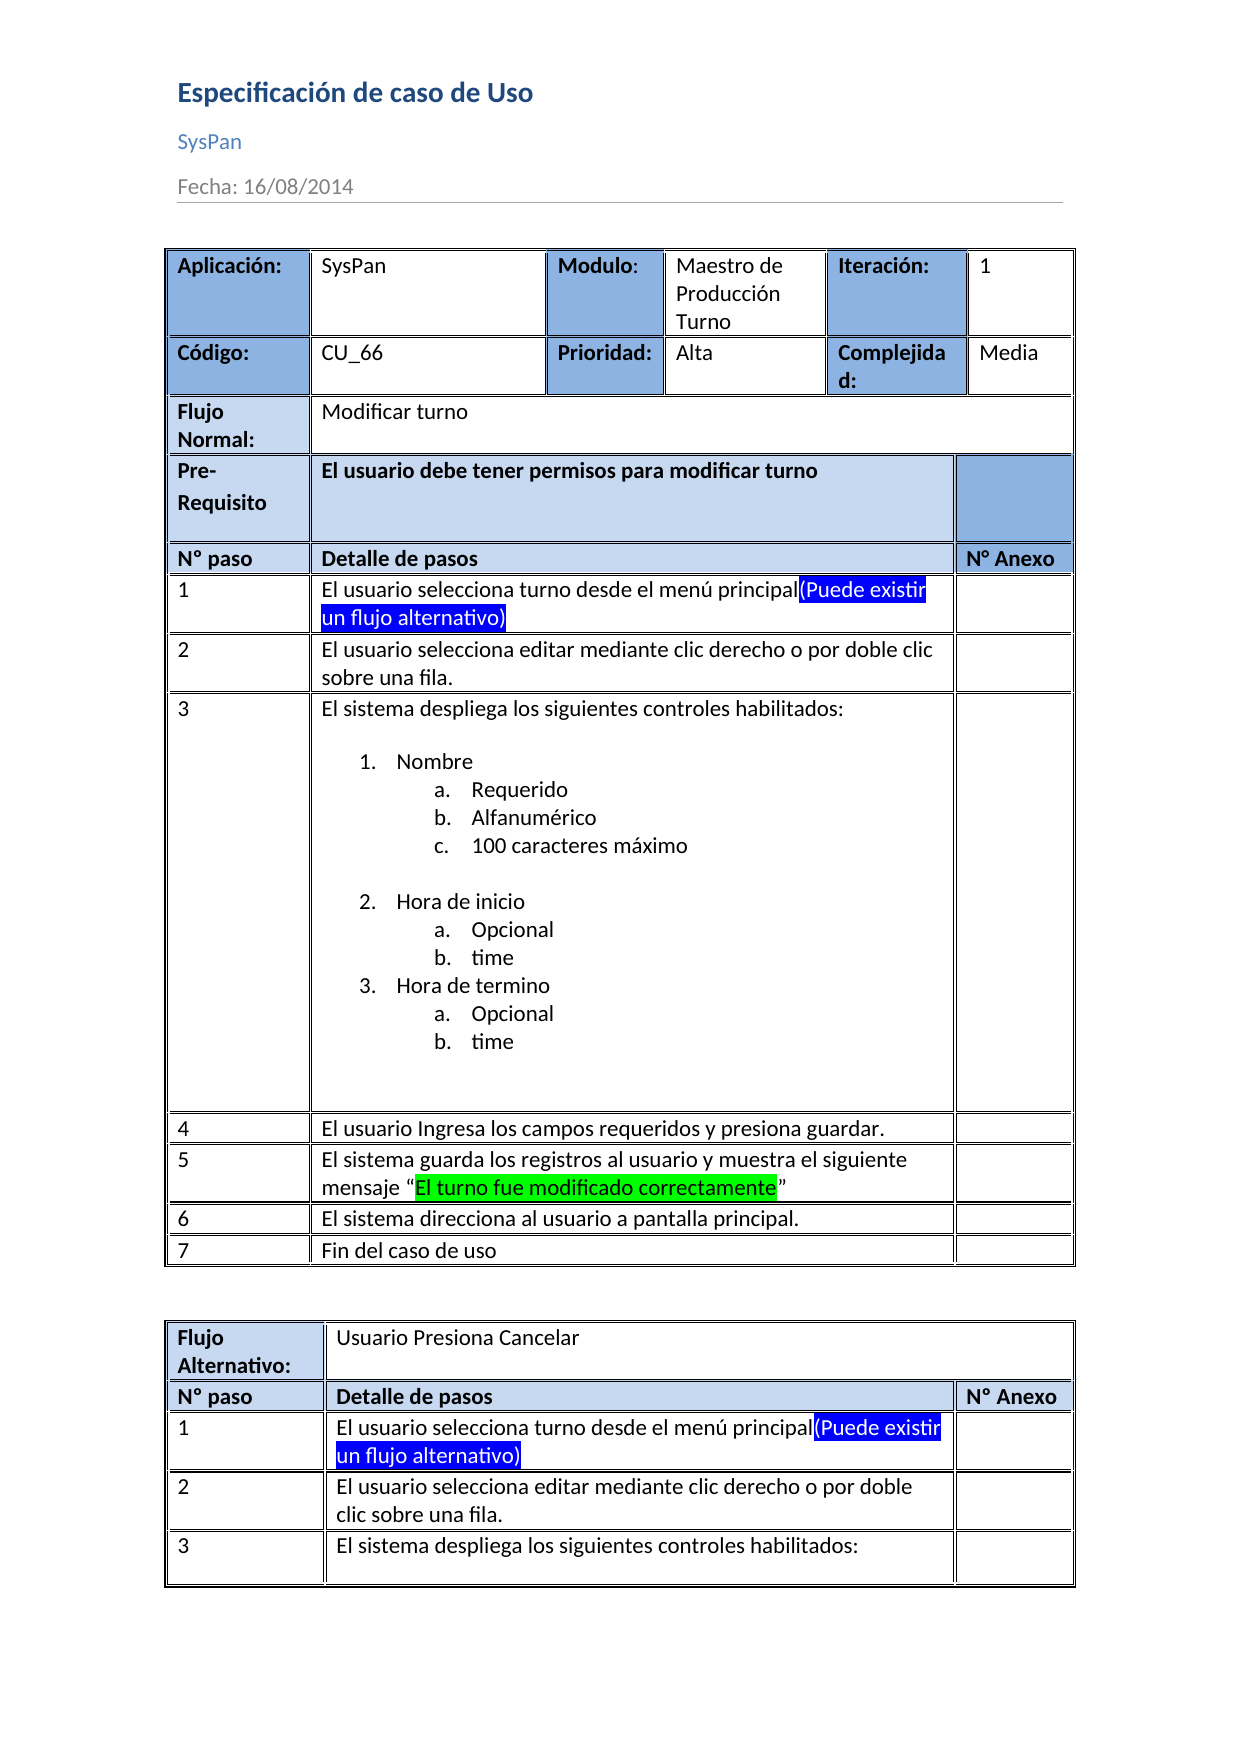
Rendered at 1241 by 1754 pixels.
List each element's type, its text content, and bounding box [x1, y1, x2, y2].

table_cell El usuario Ingresa los campos requeridos y presiona guardar. [312, 1114, 953, 1142]
table_cell 3 [168, 691, 309, 1111]
table_header Modulo: [546, 251, 664, 335]
table_cell 6 [168, 1201, 309, 1233]
table_cell Detalle de pasos [327, 1382, 953, 1410]
table_cell [955, 1529, 1073, 1584]
table_cell Media [968, 335, 1074, 394]
table_cell [955, 1233, 1073, 1264]
table_cell Nº Anexo [955, 1379, 1074, 1410]
table_cell El usuario selecciona turno desde el menú principal(Puede existir un flujo alternativo) [327, 1413, 953, 1469]
table_cell Código: [166, 335, 310, 394]
table_cell 5 [166, 1142, 310, 1201]
table_cell [957, 632, 1073, 691]
table_cell [955, 1142, 1074, 1201]
table_cell 1 [168, 573, 309, 632]
table_cell 3 [168, 1529, 325, 1584]
table_header Aplicación: [168, 251, 310, 335]
table_header Usuario Presiona Cancelar [325, 1323, 1073, 1379]
table_cell El usuario selecciona turno desde el menú principal(Puede existir un flujo alternativo) [312, 576, 953, 632]
table_header Flujo Alternativo: [166, 1321, 325, 1379]
table_cell El sistema direcciona al usuario a pantalla principal. [312, 1205, 953, 1233]
table_cell Modificar turno [310, 394, 1074, 453]
table_cell Flujo Normal: [166, 394, 310, 453]
table_cell Pre-Requisito [166, 453, 310, 541]
table_cell [957, 1201, 1073, 1233]
table_header Iteración: [827, 249, 968, 335]
table_cell [955, 1469, 1074, 1528]
table_cell Detalle de pasos [312, 544, 953, 572]
table_cell Fin del caso de uso [310, 1233, 955, 1264]
table_cell 2 [166, 1469, 325, 1528]
table_cell 1 [166, 1410, 325, 1469]
table_cell [955, 1111, 1074, 1142]
table_header Maestro de Producción Turno [665, 249, 827, 335]
table_cell N° Anexo [955, 541, 1074, 572]
table_cell Nº paso [166, 541, 310, 572]
table_cell CU_66 [312, 338, 545, 394]
table_cell El usuario selecciona editar mediante clic derecho o por doble clic sobre una fila. [312, 635, 953, 691]
table_cell [957, 573, 1073, 632]
table_cell El sistema guarda los registros al usuario y muestra el siguiente mensaje “El turno fue modificado correctamente” [312, 1145, 953, 1201]
table_cell Alta [666, 338, 825, 394]
table_cell 4 [166, 1111, 310, 1142]
table_header 1 [968, 251, 1073, 335]
table_cell 7 [168, 1233, 310, 1264]
table_header SysPan [310, 251, 546, 335]
table_cell [955, 453, 1074, 541]
table_cell Prioridad: [548, 338, 663, 394]
table_cell [957, 691, 1073, 1111]
table_cell El usuario selecciona editar mediante clic derecho o por doble clic sobre una fila. [327, 1473, 953, 1528]
table_cell [955, 1410, 1074, 1469]
table_cell 2 [168, 632, 309, 691]
table_cell El usuario debe tener permisos para modificar turno [312, 456, 953, 541]
table_cell Nº paso [166, 1379, 325, 1410]
table_cell Complejidad: [828, 338, 966, 394]
